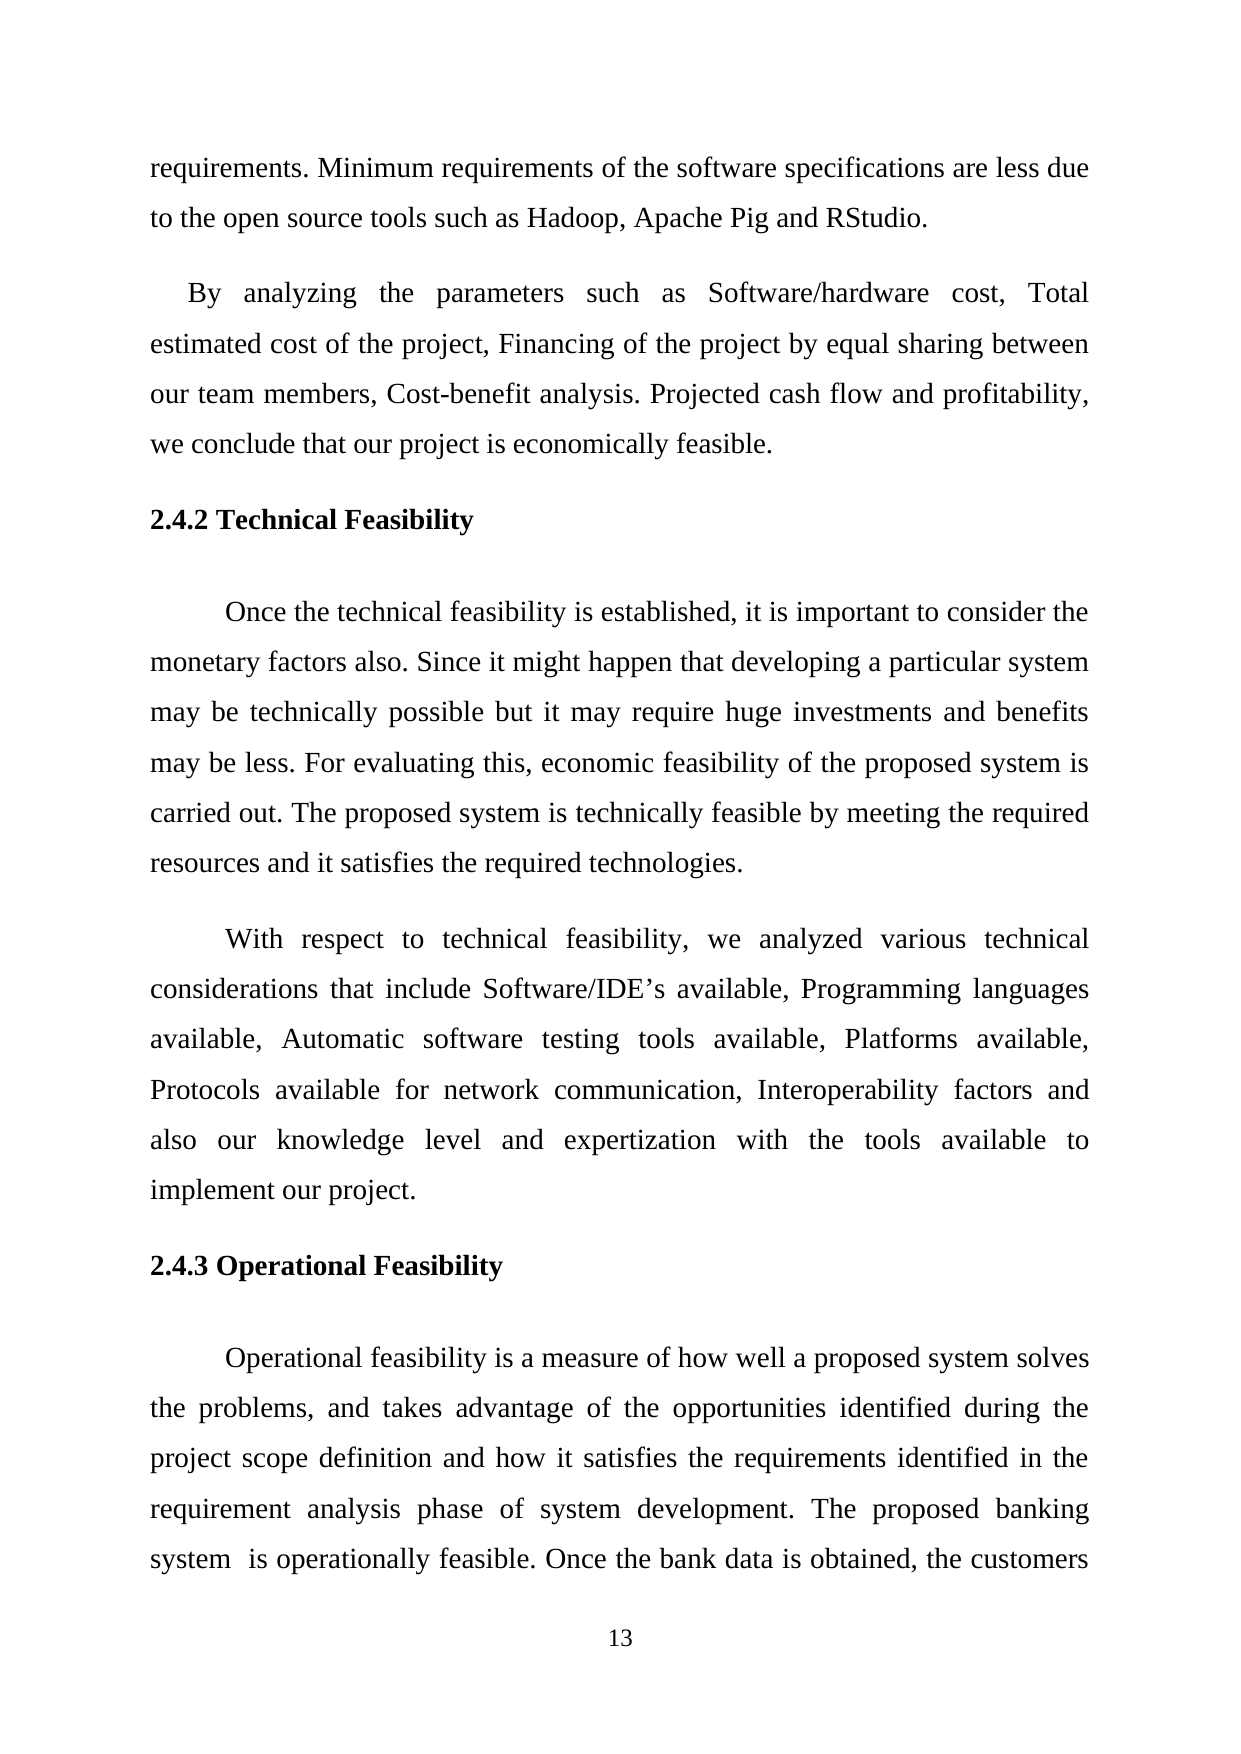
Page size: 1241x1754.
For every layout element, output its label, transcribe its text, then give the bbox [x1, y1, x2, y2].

text By analyzing the parameters such as Software/hardware cost, Total estimated cost of the project, Financing of the project by equal sharing between our team members, Cost-benefit analysis. Projected cash flow and profitability, we conclude that our project is economically feasible. [150, 276, 1090, 460]
text 2.4.2 Technical Feasibility [150, 502, 1090, 535]
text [150, 150, 1090, 234]
text With respect to technical feasibility, we analyzed various technical considerations that include Software/IDE’s available, Programming languages available, Automatic software testing tools available, Platforms available, Protocols available for network communication, Interoperability factors and also our knowledge level and expertization with the tools available to implement our project. [150, 921, 1090, 1206]
text Once the technical feasibility is established, it is important to consider the monetary factors also. Since it might happen that developing a particular system may be technically possible but it may require huge investments and benefits may be less. For evaluating this, economic feasibility of the proposed system is carried out. The proposed system is technically feasible by meeting the required resources and it satisfies the required technologies. [150, 594, 1090, 879]
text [150, 1340, 1090, 1574]
text 2.4.3 Operational Feasibility [150, 1248, 1090, 1281]
